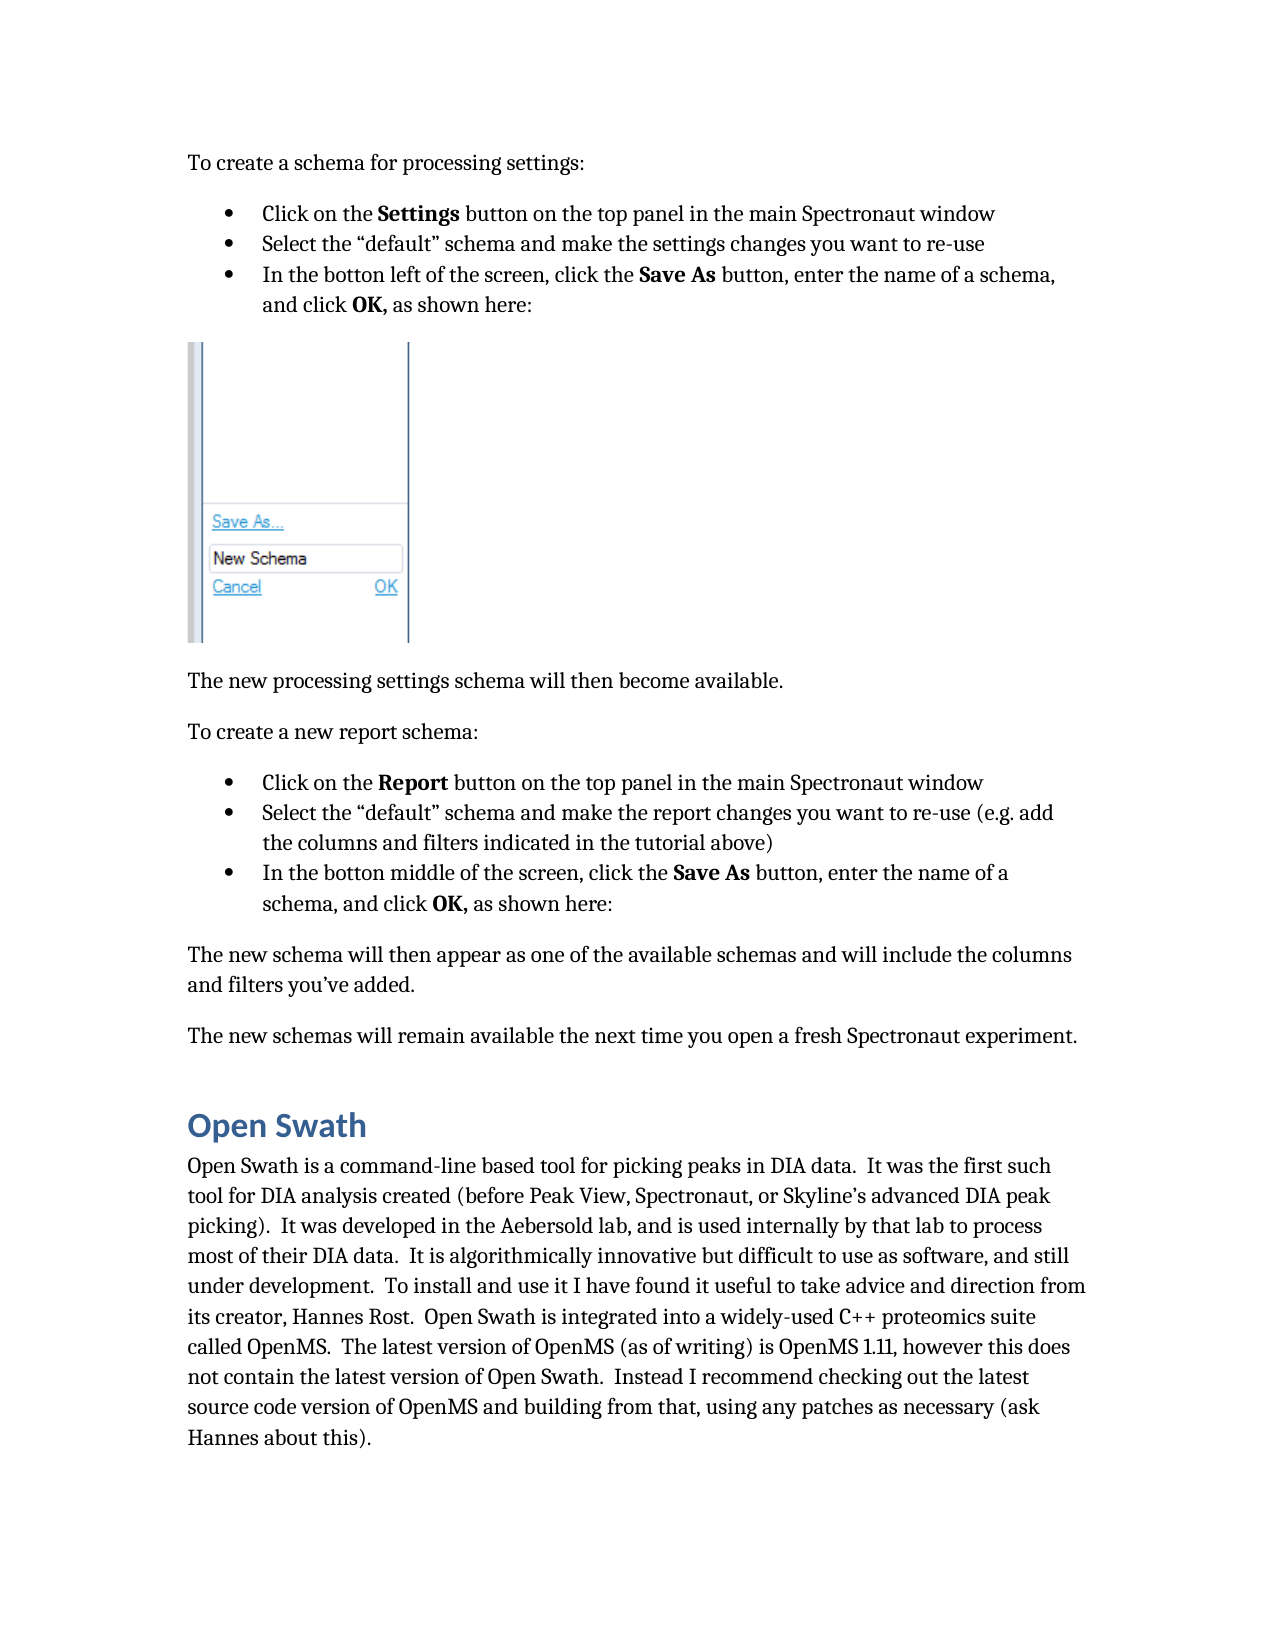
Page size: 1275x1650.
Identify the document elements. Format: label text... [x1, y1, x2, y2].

text To create a schema for processing settings: [187, 150, 1087, 176]
text The new schema will then appear as one of the available schemas and will include the columns and filters you’ve added. [187, 941, 1087, 998]
list Select the “default” schema and make the report changes you want to re-use (e.g. add the columns and filters indicated in the tutorial above) [225, 800, 1087, 856]
picture [187, 342, 595, 643]
list Click on the Settings button on the top panel in the main Spectronaut window [225, 201, 1087, 227]
list Select the “default” schema and make the settings changes you want to re-use [225, 231, 1087, 258]
text To create a new report schema: [187, 718, 1087, 745]
text The new schemas will remain available the next time you open a fresh Spectronaut experiment. [187, 1023, 1087, 1049]
text The new processing settings schema will then become available. [187, 667, 1087, 694]
text Open Swath is a command-line based tool for picking peaks in DIA data. It was the first such tool for DIA analysis created (before Peak View, Spectronaut, or Skyline’s advanced DIA peak picking). It was developed in the Aebersold lab, and is used internally by that lab to process most of their DIA data. It is algorithmically innovative but difficult to use as software, and still under development. To install and use it I have found it useful to take advice and direction from its creator, Hannes Rost. Open Swath is integrated into a widely-used C++ proteomics suite called OpenMS. The latest version of OpenMS (as of writing) is OpenMS 1.11, however this does not contain the latest version of Open Swath. Instead I recommend checking out the latest source code version of OpenMS and building from that, using any patches as necessary (ask Hannes about this). [187, 1152, 1087, 1451]
list In the botton middle of the screen, click the Save As button, enter the name of a schema, and click OK, as shown here: [225, 860, 1087, 917]
subtitle Open Swath [187, 1103, 1087, 1146]
list Click on the Report button on the top panel in the main Spectronaut window [225, 769, 1087, 796]
list In the botton left of the screen, click the Save As button, enter the name of a schema, and click OK, as shown here: [225, 261, 1087, 318]
